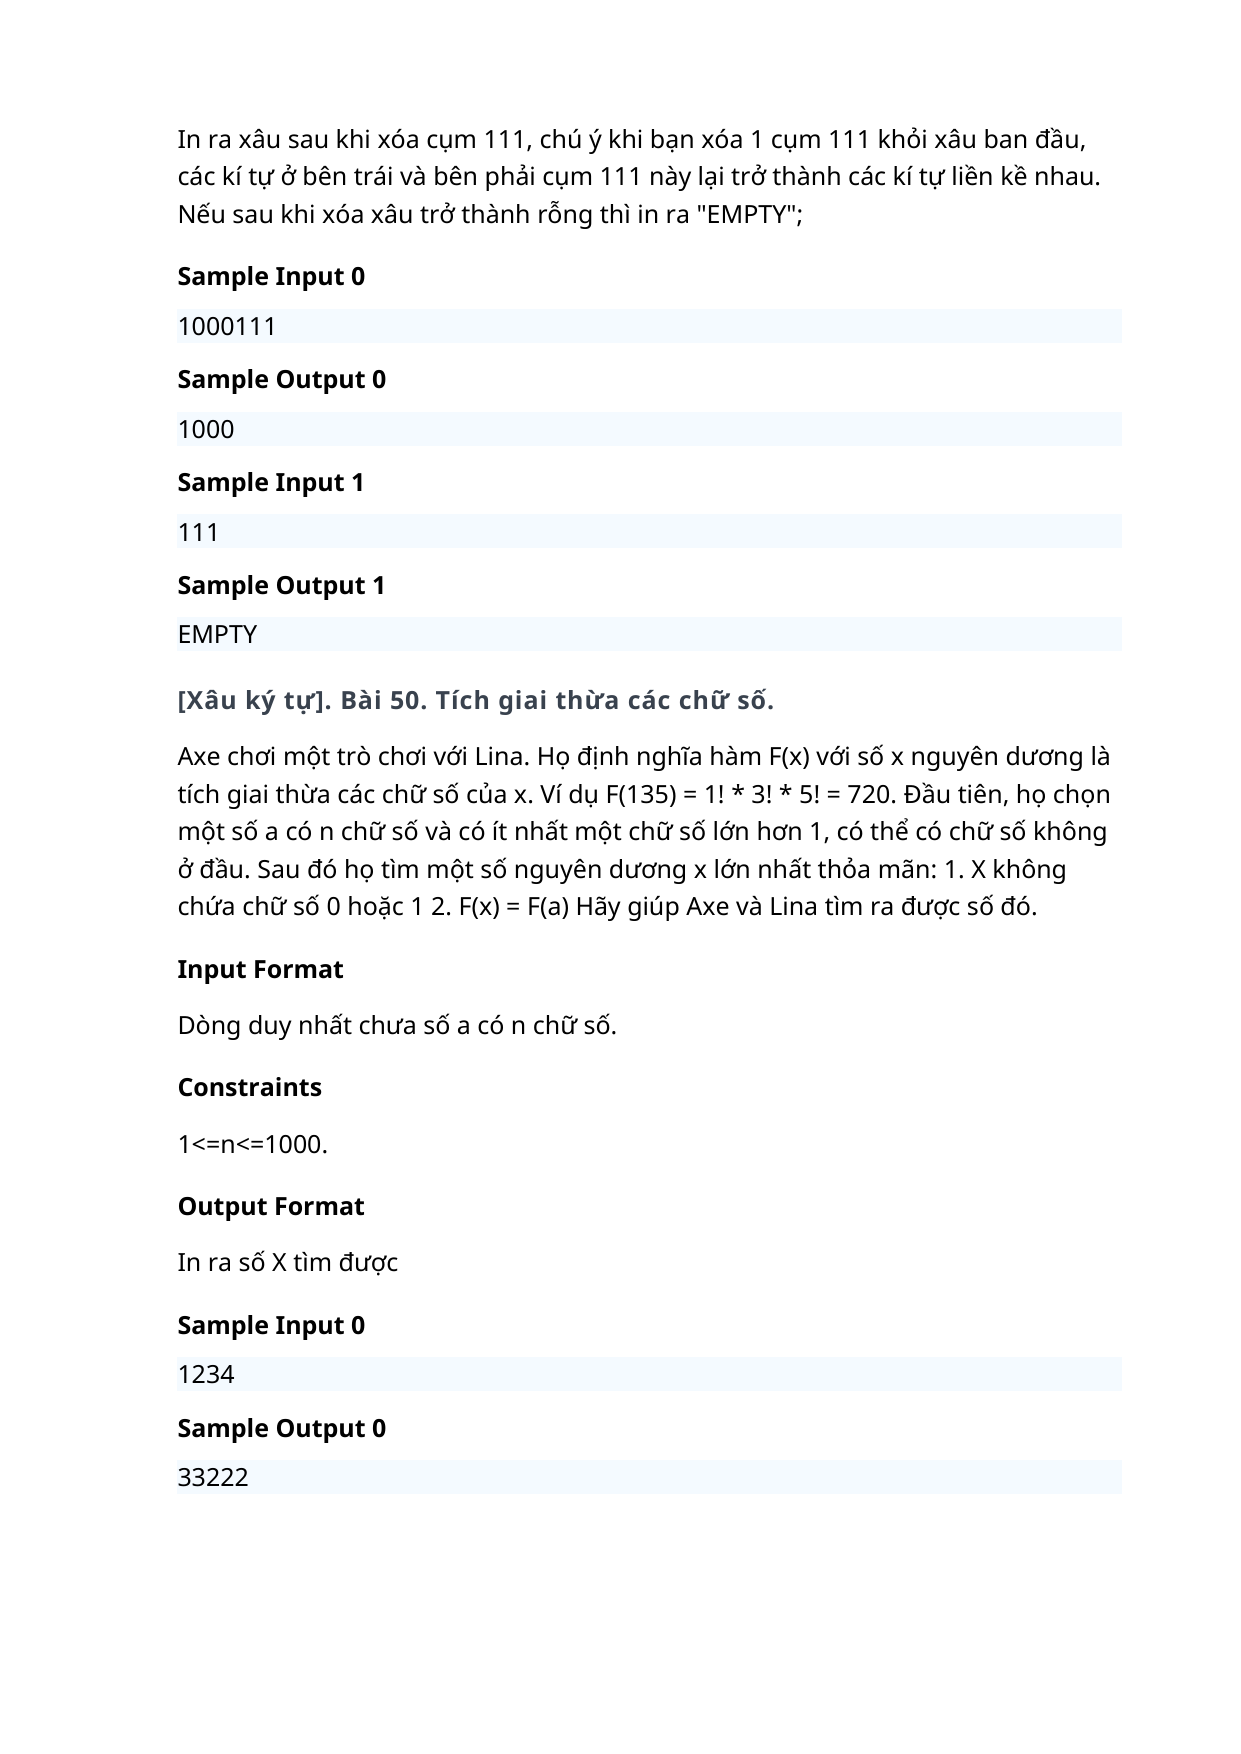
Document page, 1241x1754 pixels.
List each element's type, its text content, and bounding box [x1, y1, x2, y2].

text [Xâu ký tự]. Bài 50. Tích giai thừa các chữ số. [177, 682, 1122, 717]
text In ra xâu sau khi xóa cụm 111, chú ý khi bạn xóa 1 cụm 111 khỏi xâu ban đầu, các kí tự ở bên trái và bên phải cụm 111 này lại trở thành các kí tự liền kề nhau. Nếu sau khi xóa xâu trở thành rỗng thì in ra "EMPTY"; [177, 118, 1122, 231]
text 1<=n<=1000. [177, 1123, 1122, 1160]
text 1000111 [177, 309, 1122, 343]
text Dòng duy nhất chưa số a có n chữ số. [177, 1004, 1122, 1042]
text Sample Input 1 [177, 461, 1122, 499]
text Sample Output 0 [177, 358, 1122, 396]
text Sample Input 0 [177, 256, 1122, 293]
text Input Format [177, 948, 1122, 985]
text Sample Output 1 [177, 564, 1122, 602]
text Sample Input 0 [177, 1304, 1122, 1342]
text 1000 [177, 412, 1122, 446]
text 111 [177, 514, 1122, 548]
text Output Format [177, 1185, 1122, 1223]
text Constraints [177, 1067, 1122, 1104]
text EMPTY [177, 617, 1122, 651]
text In ra số X tìm được [177, 1242, 1122, 1279]
text 1234 [177, 1357, 1122, 1391]
text Sample Output 0 [177, 1407, 1122, 1444]
text Axe chơi một trò chơi với Lina. Họ định nghĩa hàm F(x) với số x nguyên dương là tích giai thừa các chữ số của x. Ví dụ F(135) = 1! * 3! * 5! = 720. Đầu tiên, họ chọn một số a có n chữ số và có ít nhất một chữ số lớn hơn 1, có thể có chữ số không ở đầu. Sau đó họ tìm một số nguyên dương x lớn nhất thỏa mãn: 1. X không chứa chữ số 0 hoặc 1 2. F(x) = F(a) Hãy giúp Axe và Lina tìm ra được số đó. [177, 735, 1122, 923]
text 33222 [177, 1460, 1122, 1494]
